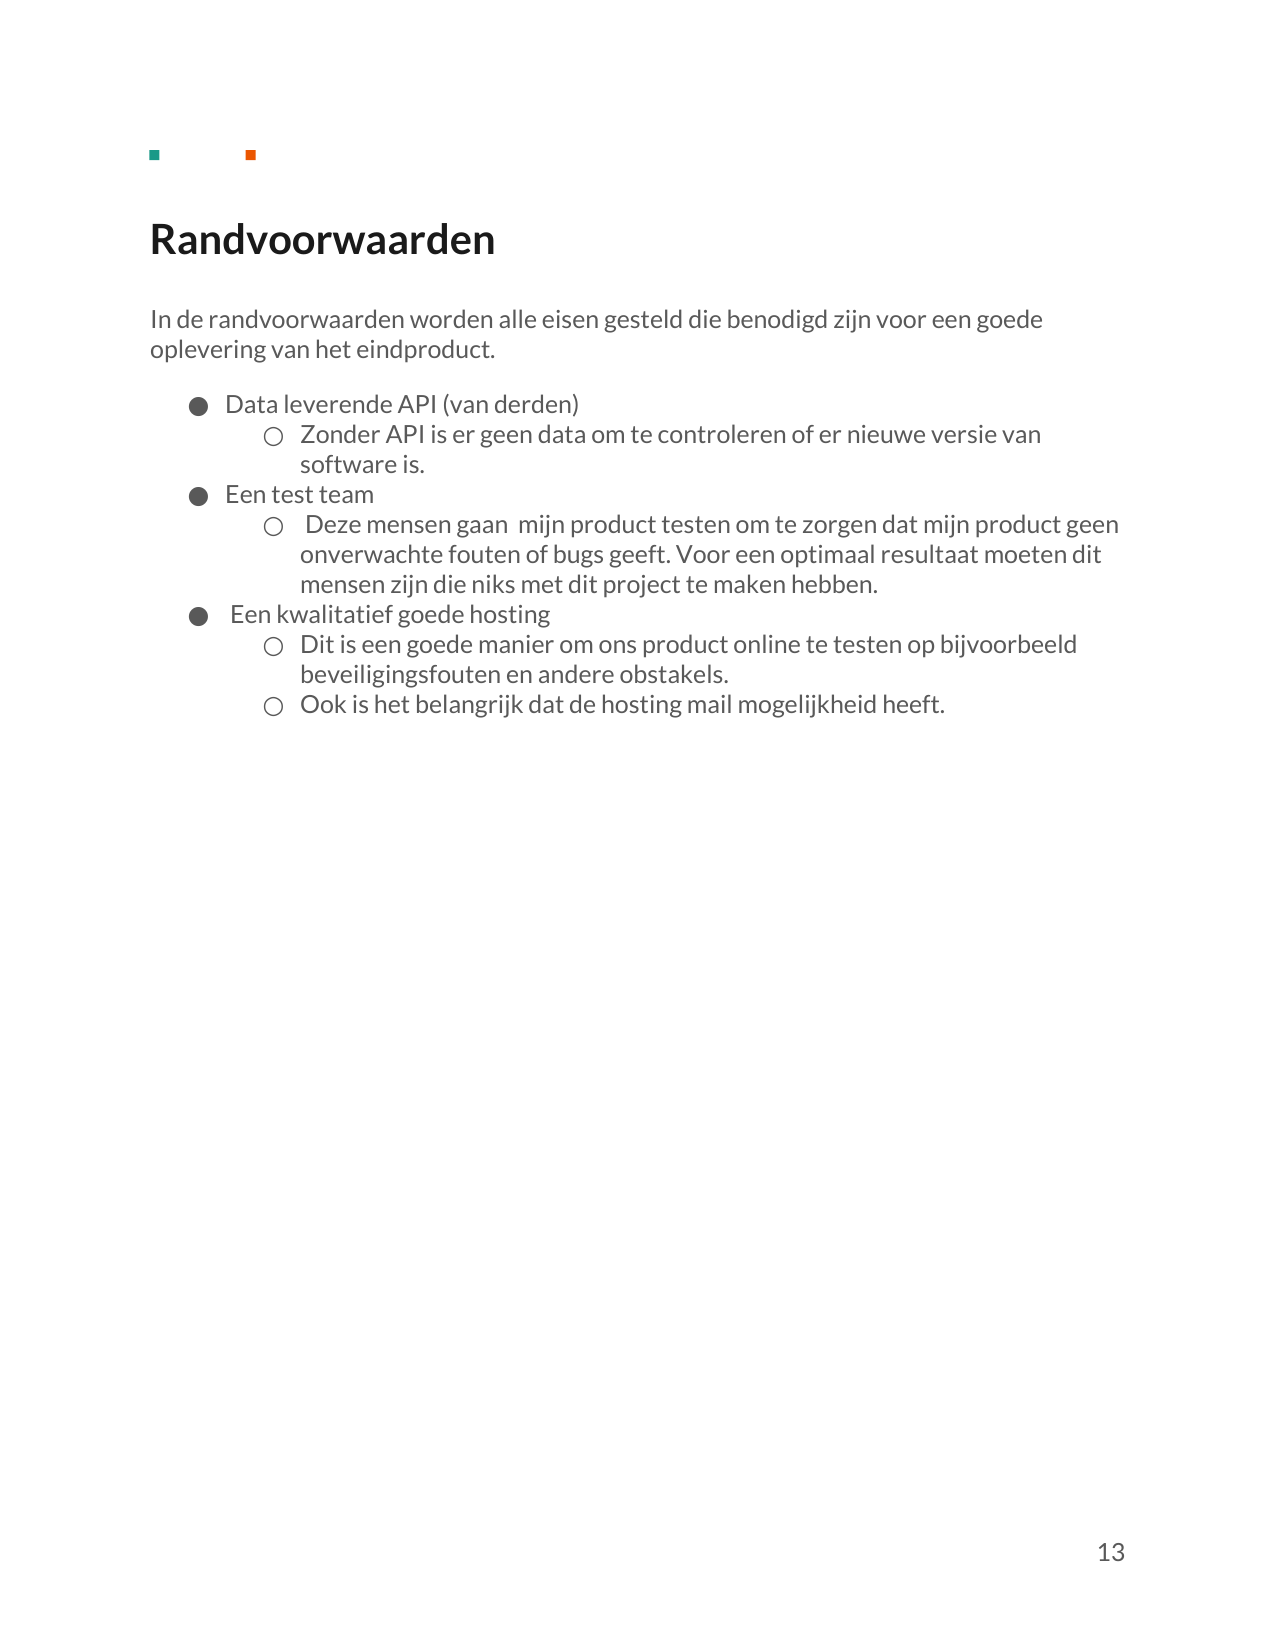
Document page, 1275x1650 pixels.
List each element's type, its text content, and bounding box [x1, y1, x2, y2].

list Een kwalitatief goede hosting [187, 599, 1125, 629]
subtitle Randvoorwaarden [149, 214, 1125, 264]
list Deze mensen gaan mijn product testen om te zorgen dat mijn product geen onverwachte fouten of bugs geeft. Voor een optimaal resultaat moeten dit mensen zijn die niks met dit project te maken hebben. [262, 509, 1125, 599]
list Dit is een goede manier om ons product online te testen op bijvoorbeeld beveiligingsfouten en andere obstakels. [262, 629, 1125, 689]
list Een test team [187, 479, 1125, 509]
list Ook is het belangrijk dat de hosting mail mogelijkheid heeft. [262, 689, 1125, 719]
list Data leverende API (van derden) [187, 389, 1125, 419]
list Zonder API is er geen data om te controleren of er nieuwe versie van software is. [262, 419, 1125, 479]
text In de randvoorwaarden worden alle eisen gesteld die benodigd zijn voor een goede oplevering van het eindproduct. [150, 304, 1125, 364]
